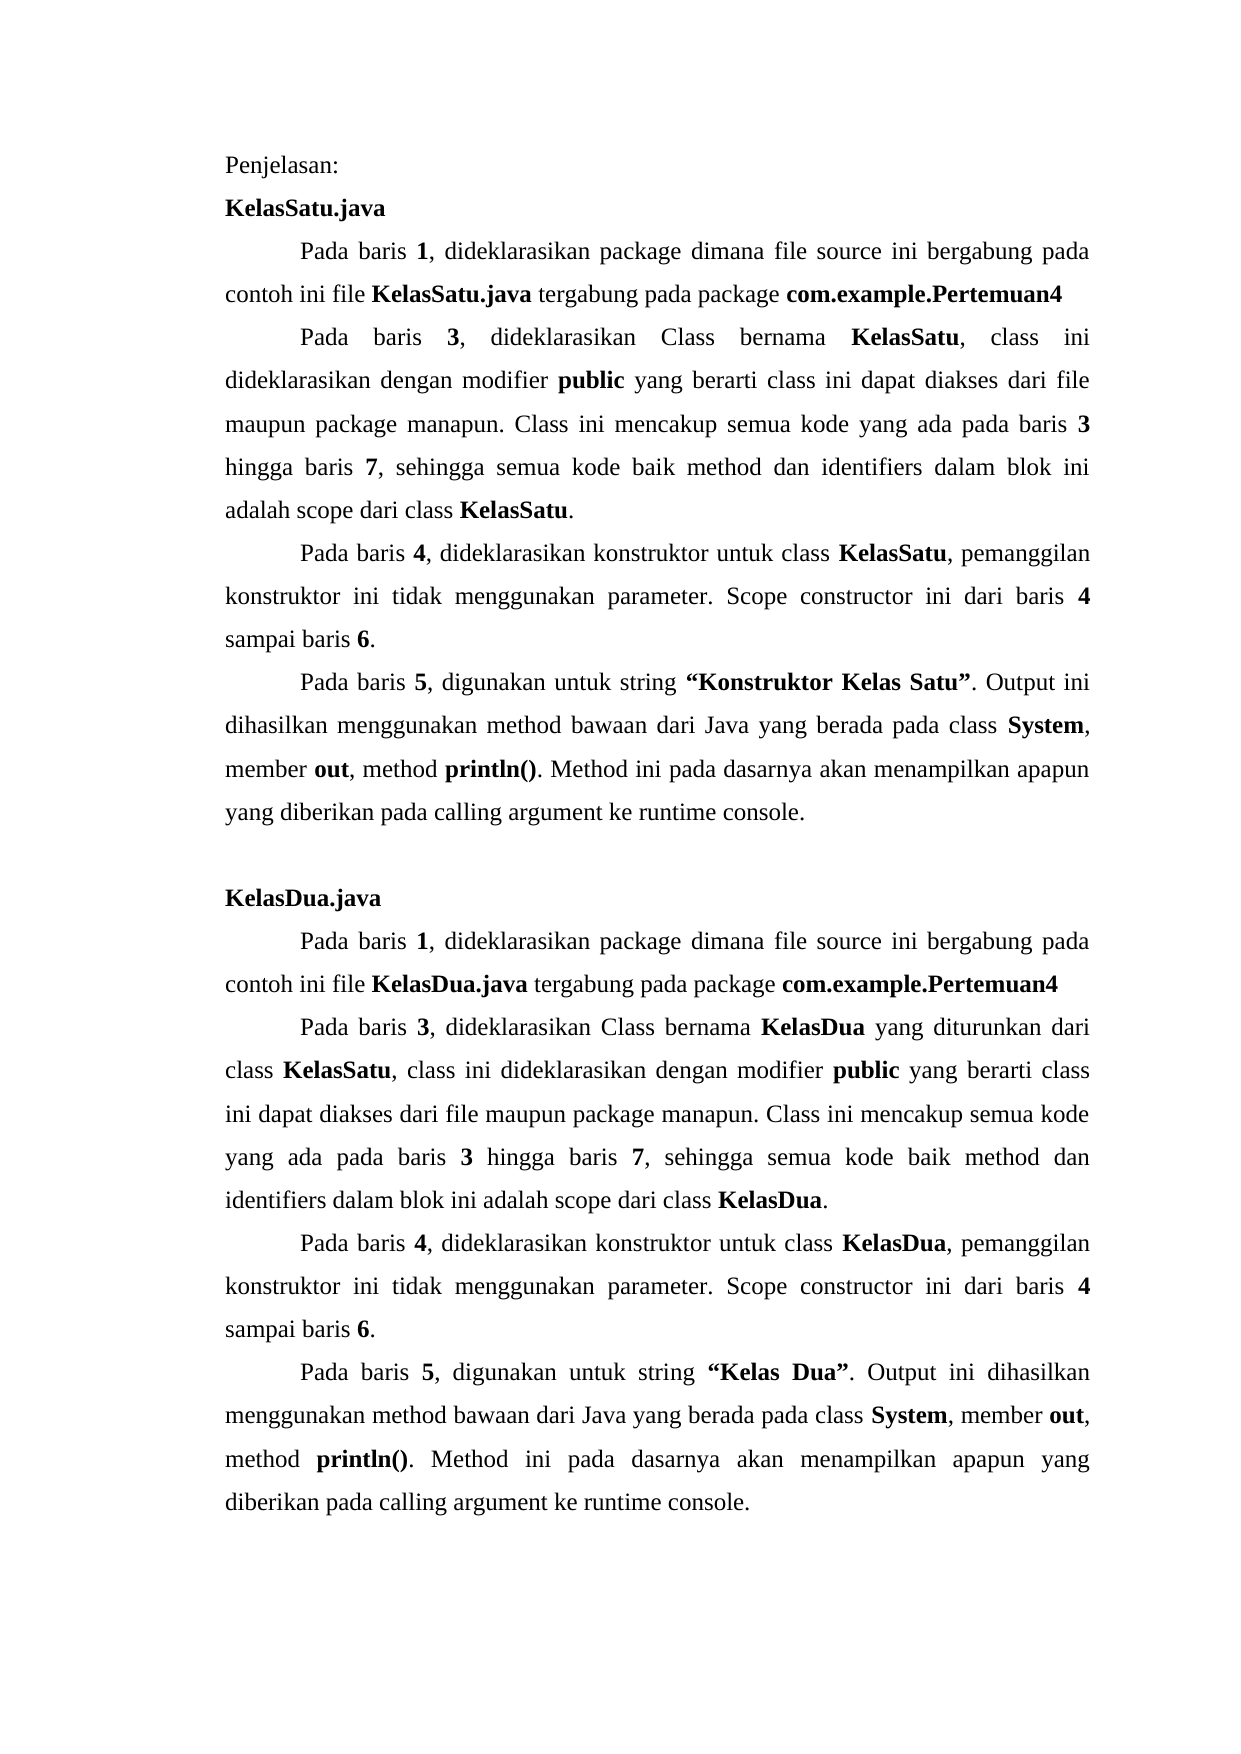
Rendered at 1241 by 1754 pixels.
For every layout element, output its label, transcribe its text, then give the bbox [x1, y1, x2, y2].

list Pada baris 4, dideklarasikan konstruktor untuk class KelasSatu, pemanggilan konstruktor ini tidak menggunakan parameter. Scope constructor ini dari baris 4 sampai baris 6. [225, 538, 1090, 653]
list Pada baris 3, dideklarasikan Class bernama KelasDua yang diturunkan dari class KelasSatu, class ini dideklarasikan dengan modifier public yang berarti class ini dapat diakses dari file maupun package manapun. Class ini mencakup semua kode yang ada pada baris 3 hingga baris 7, sehingga semua kode baik method dan identifiers dalam blok ini adalah scope dari class KelasDua. [225, 1012, 1090, 1214]
list KelasSatu.java [225, 193, 1090, 222]
list Penjelasan: [225, 150, 1090, 179]
list Pada baris 5, digunakan untuk string “Kelas Dua”. Output ini dihasilkan menggunakan method bawaan dari Java yang berada pada class System, member out, method println(). Method ini pada dasarnya akan menampilkan apapun yang diberikan pada calling argument ke runtime console. [225, 1357, 1090, 1516]
list Pada baris 1, dideklarasikan package dimana file source ini bergabung pada contoh ini file KelasDua.java tergabung pada package com.example.Pertemuan4 [225, 926, 1090, 998]
list Pada baris 1, dideklarasikan package dimana file source ini bergabung pada contoh ini file KelasSatu.java tergabung pada package com.example.Pertemuan4 [225, 236, 1090, 308]
list KelasDua.java [225, 883, 1090, 912]
list Pada baris 4, dideklarasikan konstruktor untuk class KelasDua, pemanggilan konstruktor ini tidak menggunakan parameter. Scope constructor ini dari baris 4 sampai baris 6. [225, 1228, 1090, 1343]
list Pada baris 3, dideklarasikan Class bernama KelasSatu, class ini dideklarasikan dengan modifier public yang berarti class ini dapat diakses dari file maupun package manapun. Class ini mencakup semua kode yang ada pada baris 3 hingga baris 7, sehingga semua kode baik method dan identifiers dalam blok ini adalah scope dari class KelasSatu. [225, 322, 1090, 524]
list Pada baris 5, digunakan untuk string “Konstruktor Kelas Satu”. Output ini dihasilkan menggunakan method bawaan dari Java yang berada pada class System, member out, method println(). Method ini pada dasarnya akan menampilkan apapun yang diberikan pada calling argument ke runtime console. [225, 667, 1090, 826]
